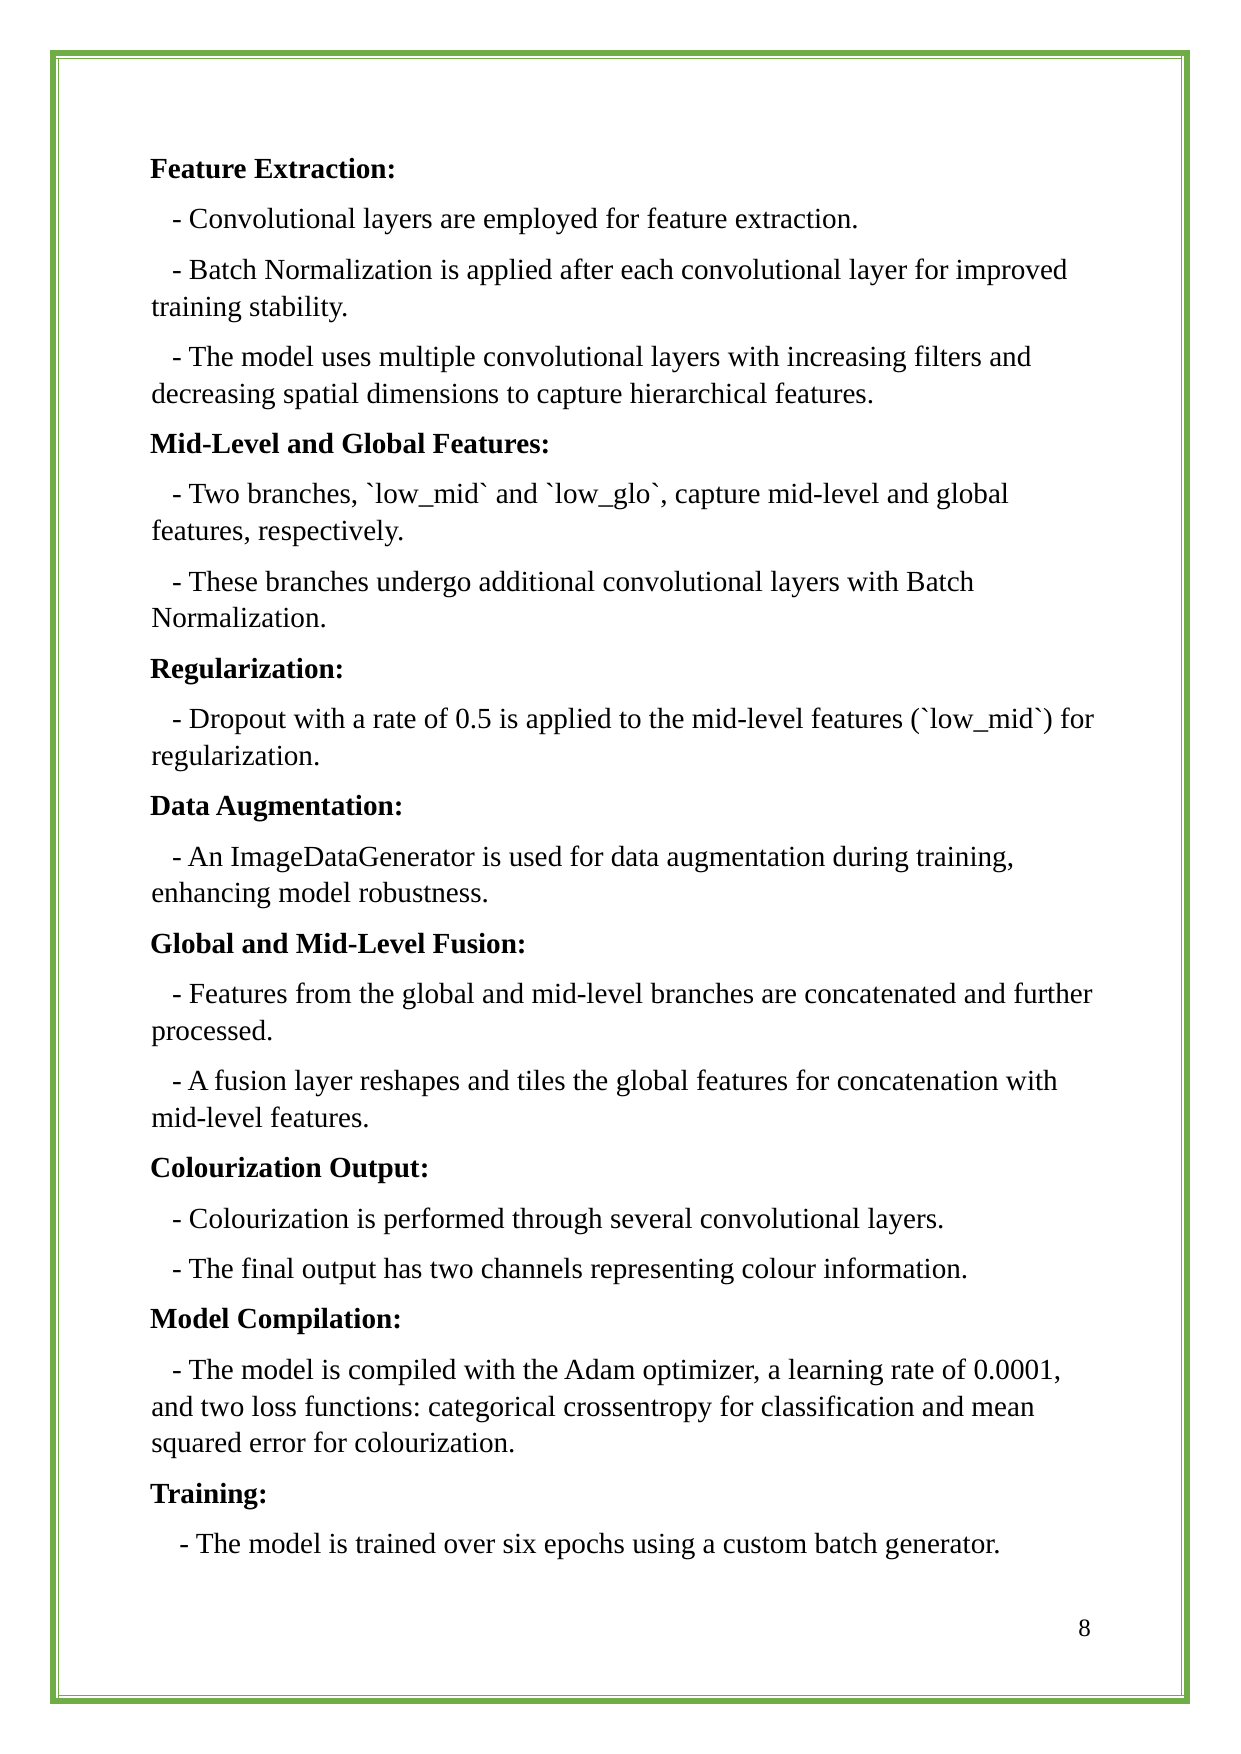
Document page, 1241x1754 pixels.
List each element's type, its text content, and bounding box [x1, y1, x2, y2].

text Regularization: [150, 651, 1096, 684]
text Colourization Output: [150, 1151, 1096, 1184]
text - The model uses multiple convolutional layers with increasing filters and decreasing spatial dimensions to capture hierarchical features. [150, 339, 1096, 409]
text - An ImageDataGenerator is used for data augmentation during training, enhancing model robustness. [150, 839, 1096, 909]
text - Dropout with a rate of 0.5 is applied to the mid-level features (`low_mid`) for regularization. [150, 701, 1096, 772]
text - A fusion layer reshapes and tiles the global features for concatenation with mid-level features. [150, 1063, 1096, 1134]
text Feature Extraction: [150, 151, 1096, 185]
text Training: [150, 1476, 1096, 1509]
text - Batch Normalization is applied after each convolutional layer for improved training stability. [150, 252, 1096, 322]
text - Colourization is performed through several convolutional layers. [150, 1201, 1096, 1234]
text Data Augmentation: [150, 788, 1096, 822]
text Mid-Level and Global Features: [150, 426, 1096, 460]
text - The final output has two channels representing colour information. [150, 1251, 1096, 1285]
text - Features from the global and mid-level branches are concatenated and further processed. [150, 976, 1096, 1047]
text - The model is trained over six epochs using a custom batch generator. [150, 1526, 1096, 1560]
text Model Compilation: [150, 1302, 1096, 1335]
text - The model is compiled with the Adam optimizer, a learning rate of 0.0001, and two loss functions: categorical crossentropy for classification and mean squared error for colourization. [150, 1352, 1096, 1459]
text Global and Mid-Level Fusion: [150, 926, 1096, 959]
text - These branches undergo additional convolutional layers with Batch Normalization. [150, 564, 1096, 634]
text - Convolutional layers are employed for feature extraction. [150, 202, 1096, 235]
text - Two branches, `low_mid` and `low_glo`, capture mid-level and global features, respectively. [150, 477, 1096, 547]
